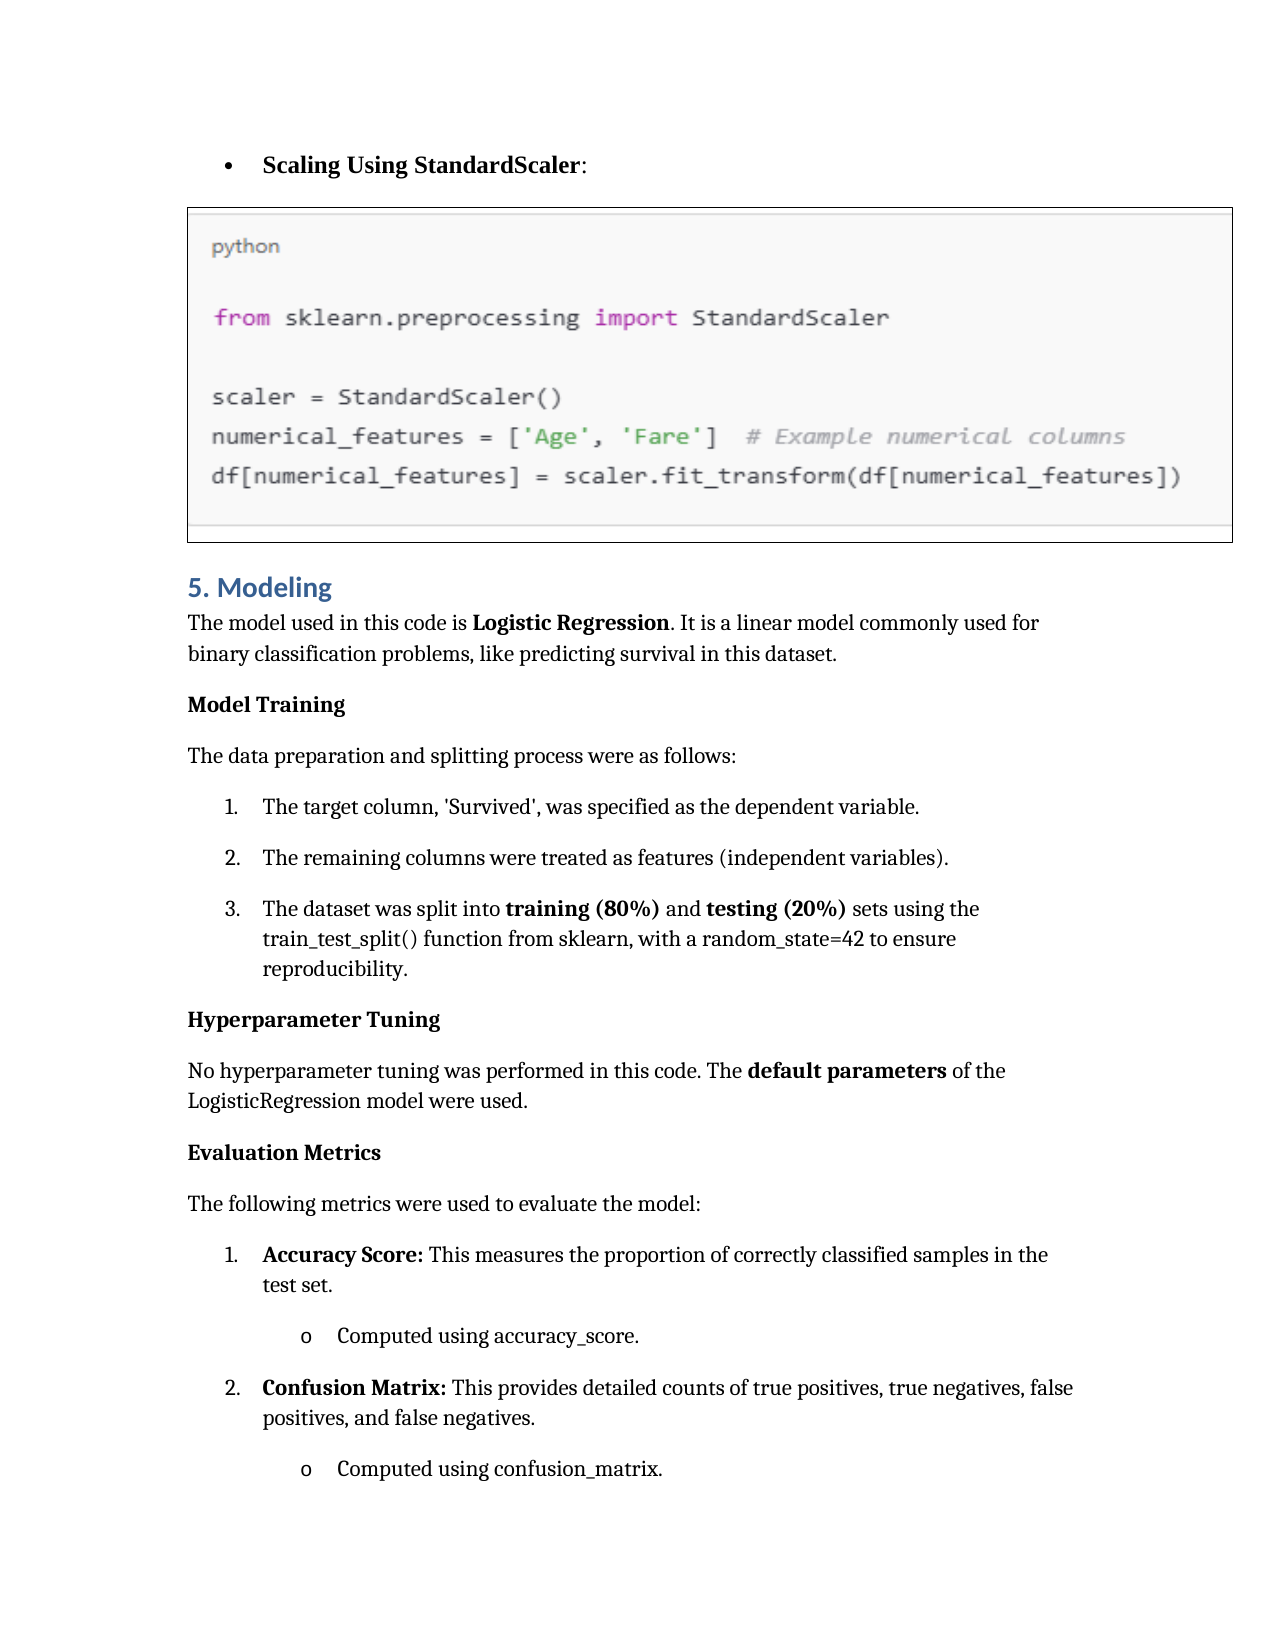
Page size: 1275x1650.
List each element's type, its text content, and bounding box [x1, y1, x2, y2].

list The remaining columns were treated as features (independent variables). [225, 844, 1087, 871]
list The dataset was split into training (80%) and testing (20%) sets using the train_test_split() function from sklearn, with a random_state=42 to ensure reproducibility. [225, 896, 1087, 982]
text The model used in this code is Logistic Regression. It is a linear model commonly used for binary classification problems, like predicting survival in this dataset. [187, 610, 1087, 667]
text The following metrics were used to evaluate the model: [187, 1190, 1087, 1217]
list Confusion Matrix: This provides detailed counts of true positives, true negatives, false positives, and false negatives. [225, 1374, 1087, 1431]
list Computed using accuracy_score. [300, 1323, 1087, 1349]
text The data preparation and splitting process were as follows: [187, 742, 1087, 769]
text Model Training [187, 691, 1087, 718]
list The target column, 'Survived', was specified as the dependent variable. [225, 793, 1087, 820]
text Hyperparameter Tuning [187, 1007, 1087, 1033]
subtitle 5. Modeling [187, 569, 1087, 605]
list Accuracy Score: This measures the proportion of correctly classified samples in the test set. [225, 1241, 1087, 1298]
text Evaluation Metrics [187, 1139, 1087, 1166]
list Scaling Using StandardScaler: [225, 150, 1087, 179]
picture [188, 208, 1232, 542]
text No hyperparameter tuning was performed in this code. The default parameters of the LogisticRegression model were used. [187, 1058, 1087, 1115]
list Computed using confusion_matrix. [300, 1456, 1087, 1482]
